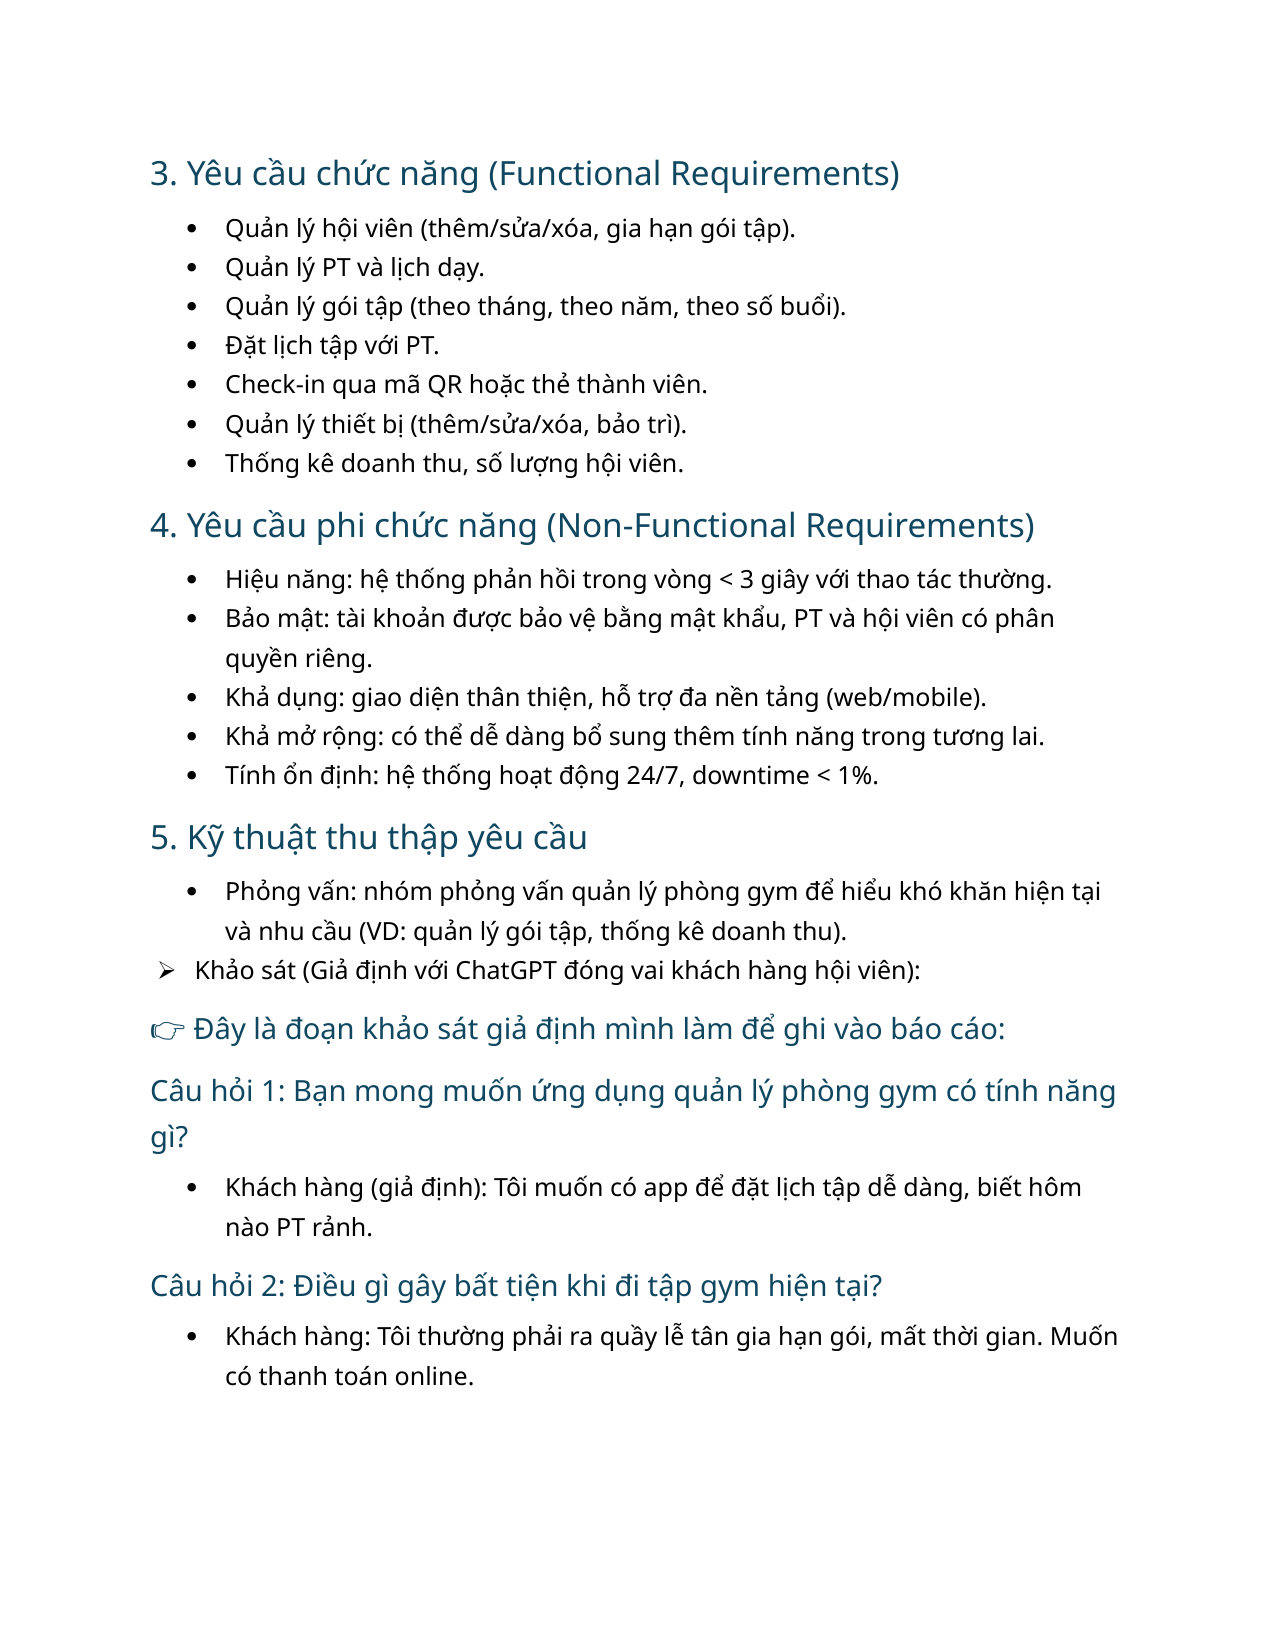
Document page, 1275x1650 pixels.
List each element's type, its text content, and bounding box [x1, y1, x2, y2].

list Bảo mật: tài khoản được bảo vệ bằng mật khẩu, PT và hội viên có phân quyền riêng. [187, 601, 1125, 674]
subtitle Câu hỏi 1: Bạn mong muốn ứng dụng quản lý phòng gym có tính năng gì? [150, 1071, 1125, 1156]
list Quản lý gói tập (theo tháng, theo năm, theo số buổi). [187, 289, 1125, 323]
list Hiệu năng: hệ thống phản hồi trong vòng < 3 giây với thao tác thường. [187, 562, 1125, 596]
list Quản lý PT và lịch dạy. [187, 250, 1125, 284]
subtitle 3. Yêu cầu chức năng (Functional Requirements) [150, 150, 1125, 195]
list Khảo sát (Giả định với ChatGPT đóng vai khách hàng hội viên): [157, 952, 1125, 986]
list Quản lý thiết bị (thêm/sửa/xóa, bảo trì). [187, 406, 1125, 440]
list Khách hàng (giả định): Tôi muốn có app để đặt lịch tập dễ dàng, biết hôm nào PT rảnh. [187, 1170, 1125, 1243]
list Khách hàng: Tôi thường phải ra quầy lễ tân gia hạn gói, mất thời gian. Muốn có thanh toán online. [187, 1319, 1125, 1392]
subtitle 4. Yêu cầu phi chức năng (Non-Functional Requirements) [150, 501, 1125, 547]
list Thống kê doanh thu, số lượng hội viên. [187, 446, 1125, 479]
list Check-in qua mã QR hoặc thẻ thành viên. [187, 367, 1125, 401]
subtitle 5. Kỹ thuật thu thập yêu cầu [150, 813, 1125, 859]
list Đặt lịch tập với PT. [187, 328, 1125, 362]
list Tính ổn định: hệ thống hoạt động 24/7, downtime < 1%. [187, 758, 1125, 792]
subtitle Câu hỏi 2: Điều gì gây bất tiện khi đi tập gym hiện tại? [150, 1265, 1125, 1305]
subtitle 👉 Đây là đoạn khảo sát giả định mình làm để ghi vào báo cáo: [150, 1008, 1125, 1048]
list Khả dụng: giao diện thân thiện, hỗ trợ đa nền tảng (web/mobile). [187, 679, 1125, 713]
list Phỏng vấn: nhóm phỏng vấn quản lý phòng gym để hiểu khó khăn hiện tại và nhu cầu (VD: quản lý gói tập, thống kê doanh thu). [187, 874, 1125, 947]
list Quản lý hội viên (thêm/sửa/xóa, gia hạn gói tập). [187, 211, 1125, 244]
list Khả mở rộng: có thể dễ dàng bổ sung thêm tính năng trong tương lai. [187, 718, 1125, 753]
